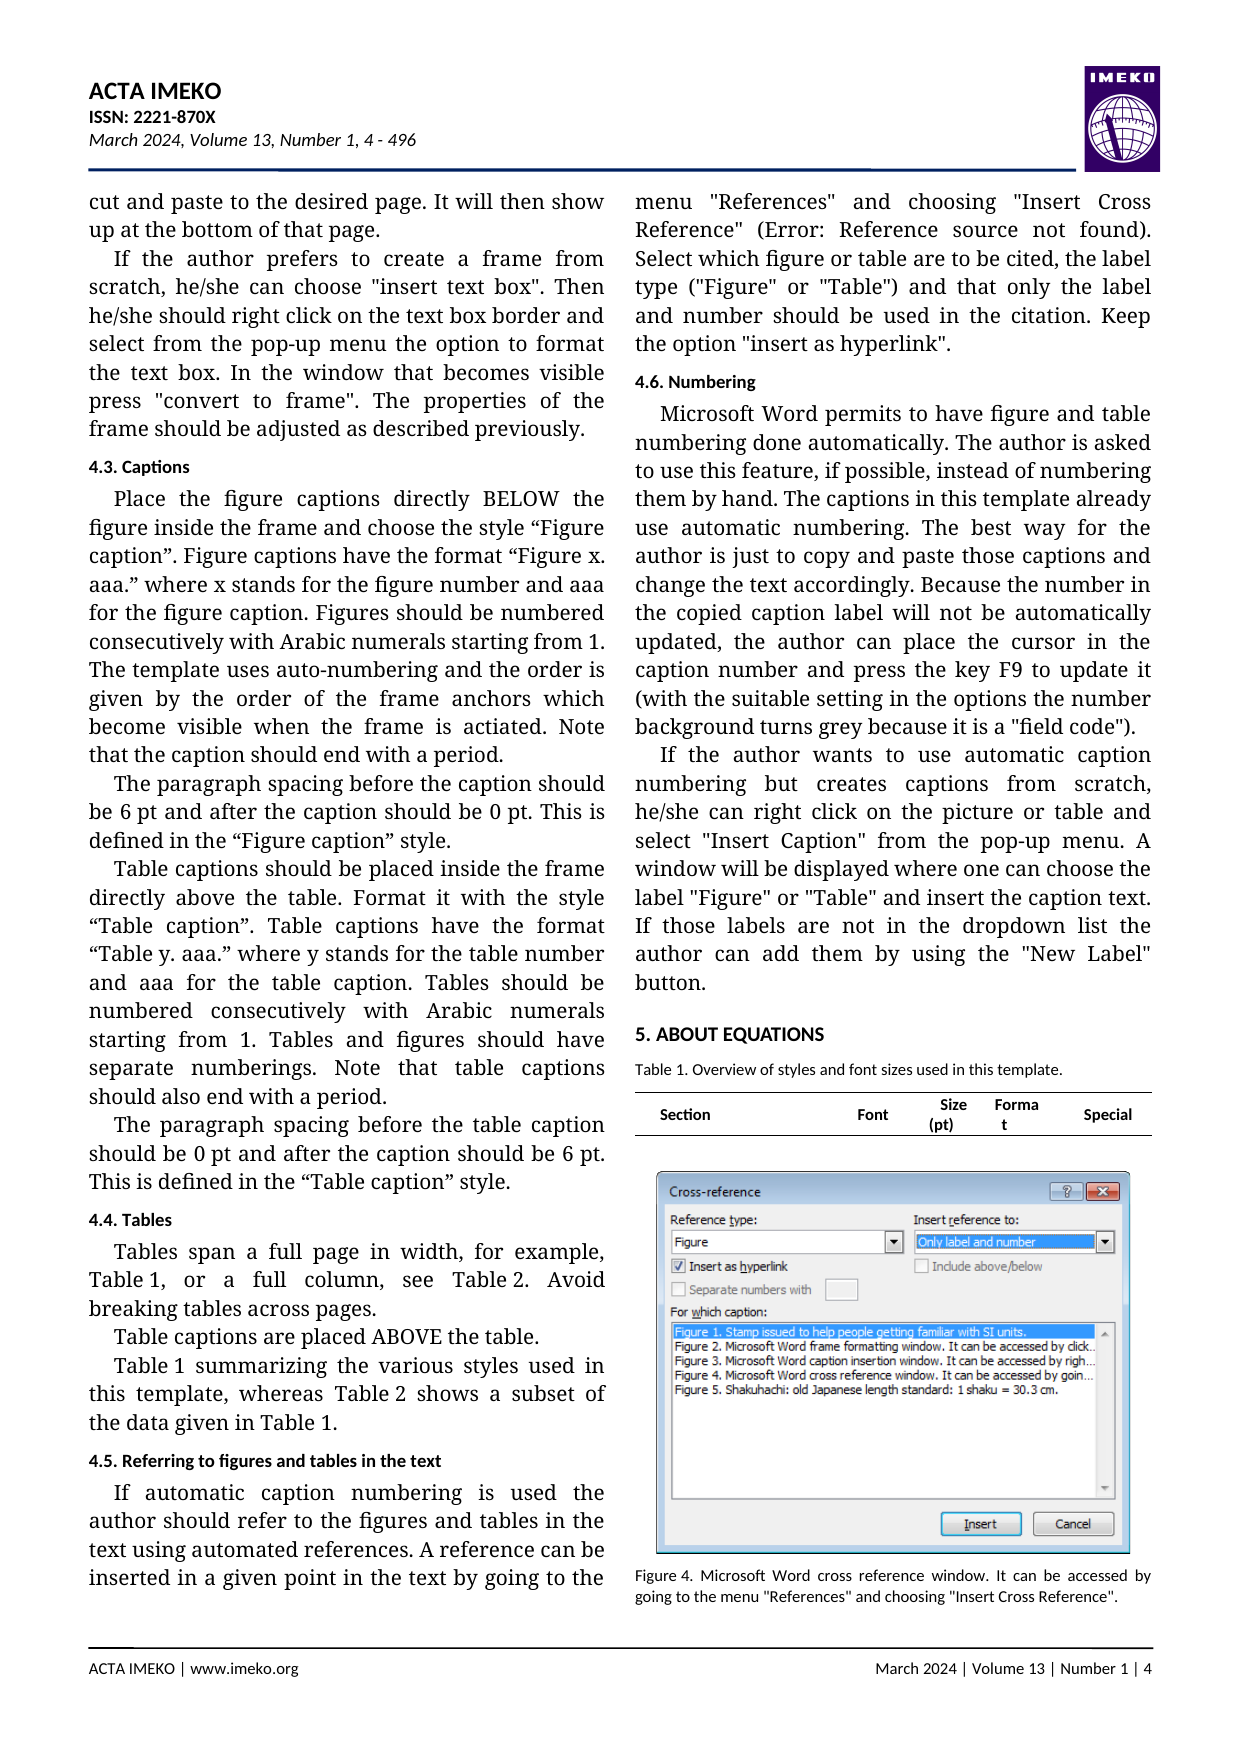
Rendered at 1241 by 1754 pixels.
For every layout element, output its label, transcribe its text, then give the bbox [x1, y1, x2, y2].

table_header Size (pt) [914, 1093, 969, 1135]
text Figure 4. Microsoft Word cross reference window. It can be accessed by going to the menu "References" and choosing "Insert Cross Reference". [635, 1566, 1152, 1606]
text If the author prefers to create a frame from scratch, he/she can choose "insert text box". Then he/she should right click on the text box border and select from the pop-up menu the option to format the text box. In the window that becomes visible press "convert to frame". The properties of the frame should be adjusted as described previously. [89, 244, 605, 443]
text Table 1 summarizing the various styles used in this template, whereas Table 2 shows a subset of the data given in Table 1. [89, 1351, 605, 1436]
picture [656, 1171, 1131, 1554]
text The paragraph spacing before the caption should be 6 pt and after the caption should be 0 pt. This is defined in the “Figure caption” style. [89, 769, 605, 854]
title Numbering [635, 370, 1152, 393]
text If automatic caption numbering is used the author should refer to the figures and tables in the text using automated references. A reference can be inserted in a given point in the text by going to the menu "References" and choosing "Insert Cross Reference" (Figure 4). Select which figure or table are to be cited, the label type ("Figure" or "Table") and that only the label and number should be used in the citation. Keep the option "insert as hyperlink". [89, 1478, 605, 1592]
title Captions [89, 455, 605, 478]
table_header Font [808, 1093, 913, 1135]
table_header Section [635, 1093, 808, 1135]
picture [1084, 66, 1161, 172]
title About equations [635, 1021, 1152, 1047]
text Tables span a full page in width, for example, Table 1, or a full column, see Table 2. Avoid breaking tables across pages. [89, 1237, 605, 1322]
text The paragraph spacing before the table caption should be 0 pt and after the caption should be 6 pt. This is defined in the “Table caption” style. [89, 1110, 605, 1196]
text If automatic caption numbering is used the author should refer to the figures and tables in the text using automated references. A reference can be inserted in a given point in the text by going to the menu "References" and choosing "Insert Cross Reference" (Figure 4). Select which figure or table are to be cited, the label type ("Figure" or "Table") and that only the label and number should be used in the citation. Keep the option "insert as hyperlink". [635, 187, 1152, 358]
text Table 1. Overview of styles and font sizes used in this template. [635, 1059, 1152, 1080]
text Microsoft Word permits to have figure and table numbering done automatically. The author is asked to use this feature, if possible, instead of numbering them by hand. The captions in this template already use automatic numbering. The best way for the author is just to copy and paste those captions and change the text accordingly. Because the number in the copied caption label will not be automatically updated, the author can place the cursor in the caption number and press the key F9 to update it (with the suitable setting in the options the number background turns grey because it is a "field code"). [635, 399, 1152, 741]
text Table captions are placed ABOVE the table. [89, 1322, 605, 1351]
title Tables [89, 1208, 605, 1231]
table_header Special [1040, 1093, 1152, 1135]
table_header Format [969, 1093, 1039, 1135]
text If the author wants to use automatic caption numbering but creates captions from scratch, he/she can right click on the picture or table and select "Insert Caption" from the pop-up menu. A window will be displayed where one can choose the label "Figure" or "Table" and insert the caption text. If those labels are not in the dropdown list the author can add them by using the "New Label" button. [635, 741, 1152, 996]
title Referring to figures and tables in the text [89, 1449, 605, 1472]
text Place the figure captions directly BELOW the figure inside the frame and choose the style “Figure caption”. Figure captions have the format “Figure x. aaa.” where x stands for the figure number and aaa for the figure caption. Figures should be numbered consecutively with Arabic numerals starting from 1. The template uses auto-numbering and the order is given by the order of the frame anchors which become visible when the frame is actiated. Note that the caption should end with a period. [89, 484, 605, 769]
text Table captions should be placed inside the frame directly above the table. Format it with the style “Table caption”. Table captions have the format “Table y. aaa.” where y stands for the table number and aaa for the table caption. Tables should be numbered consecutively with Arabic numerals starting from 1. Tables and figures should have separate numberings. Note that table captions should also end with a period. [89, 854, 605, 1110]
